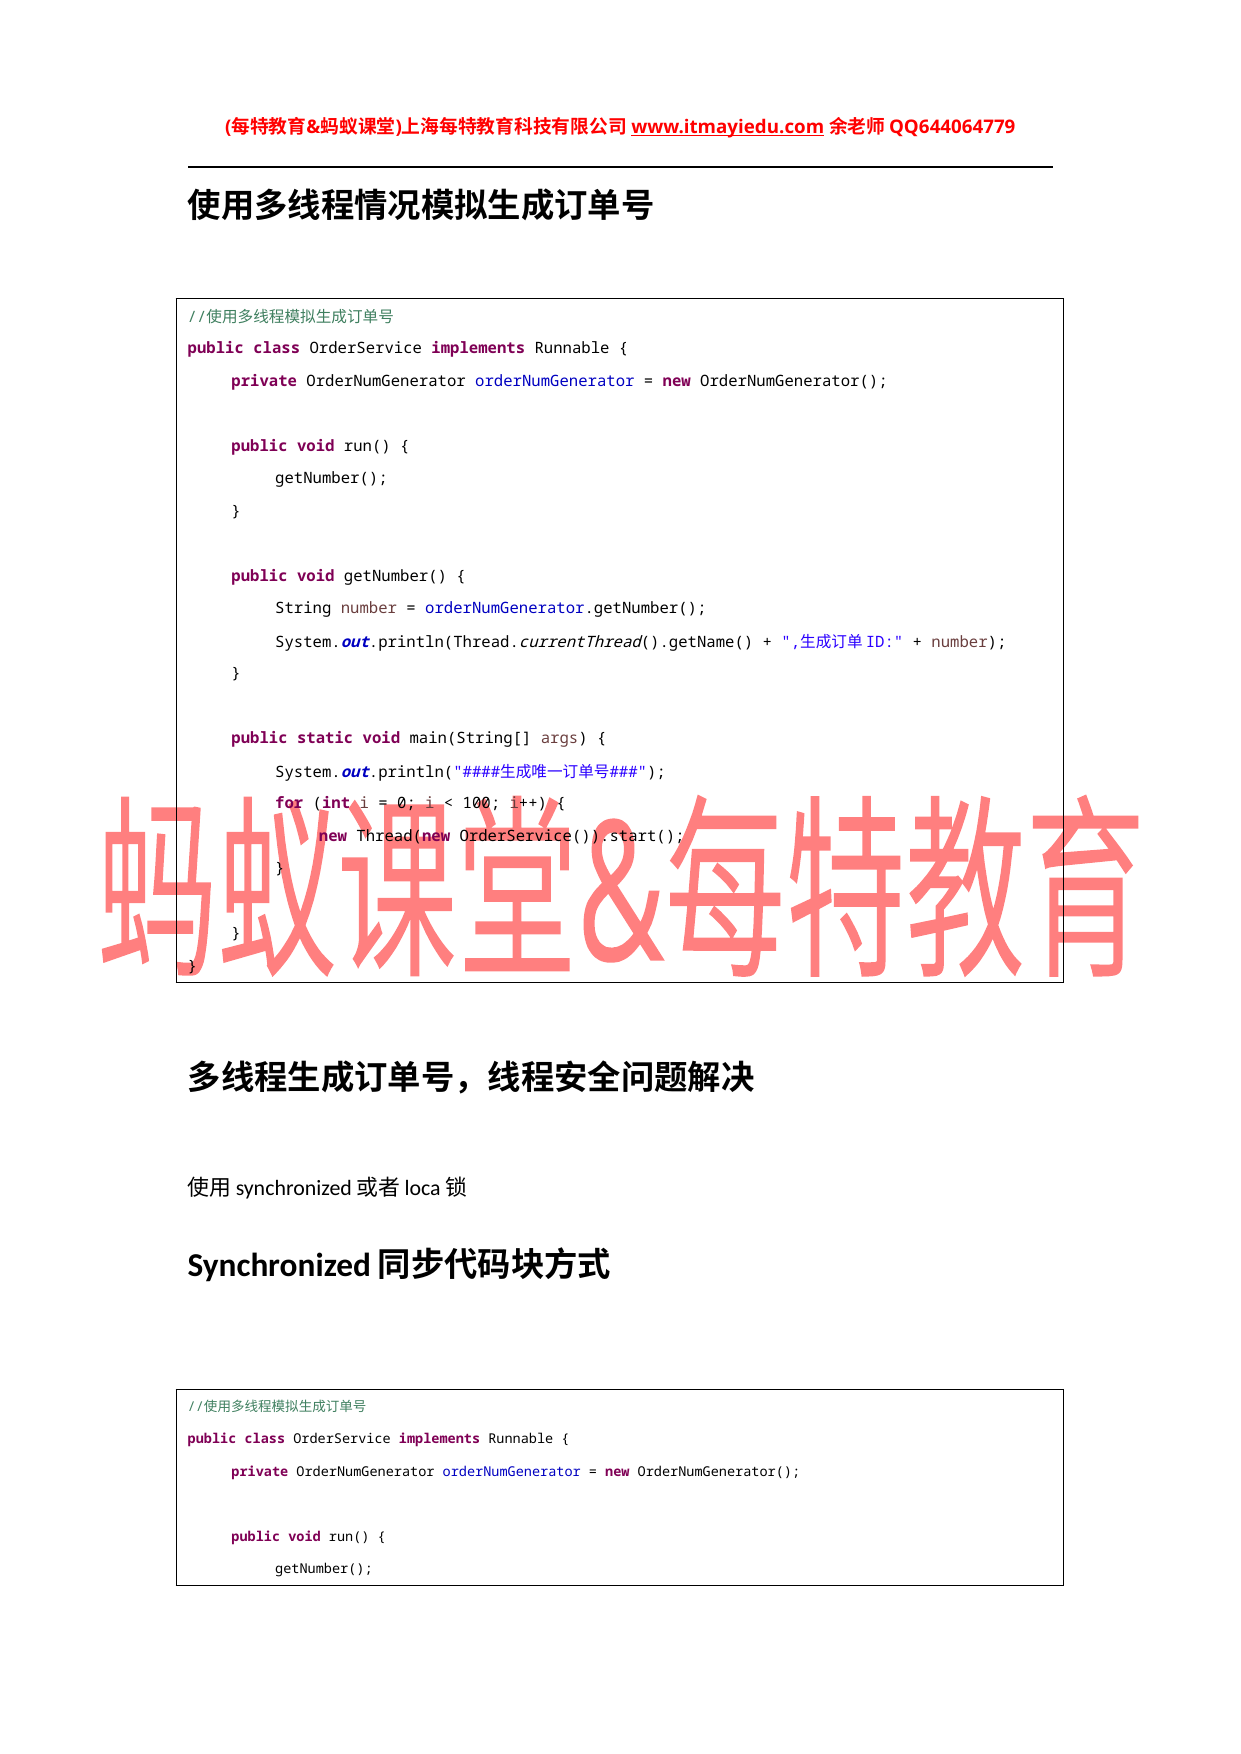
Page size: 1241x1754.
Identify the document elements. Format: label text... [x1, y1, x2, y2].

subtitle 使用多线程情况模拟生成订单号 [187, 171, 1053, 236]
table_header //使用多线程模拟生成订单号 public class OrderService implements Runnable { private OrderNumGenerator orderNumGenerator = new OrderNumGenerator(); public void run() { getNumber(); } public void getNumber() { String number = orderNumGenerator.getNumber(); System.out.println(Thread.currentThread().getName() + ",生成订单ID:" + number); } public static void main(String[] args) { System.out.println("####生成唯一订单号###"); for (int i = 0; i < 100; i++) { new Thread(new OrderService()).start(); } } } [177, 299, 1063, 982]
subtitle 多线程生成订单号，线程安全问题解决 [187, 1042, 1053, 1107]
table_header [177, 1390, 1063, 1585]
text 使用synchronized或者loca锁 [187, 1169, 1053, 1202]
subtitle Synchronized同步代码块方式 [187, 1229, 1053, 1294]
